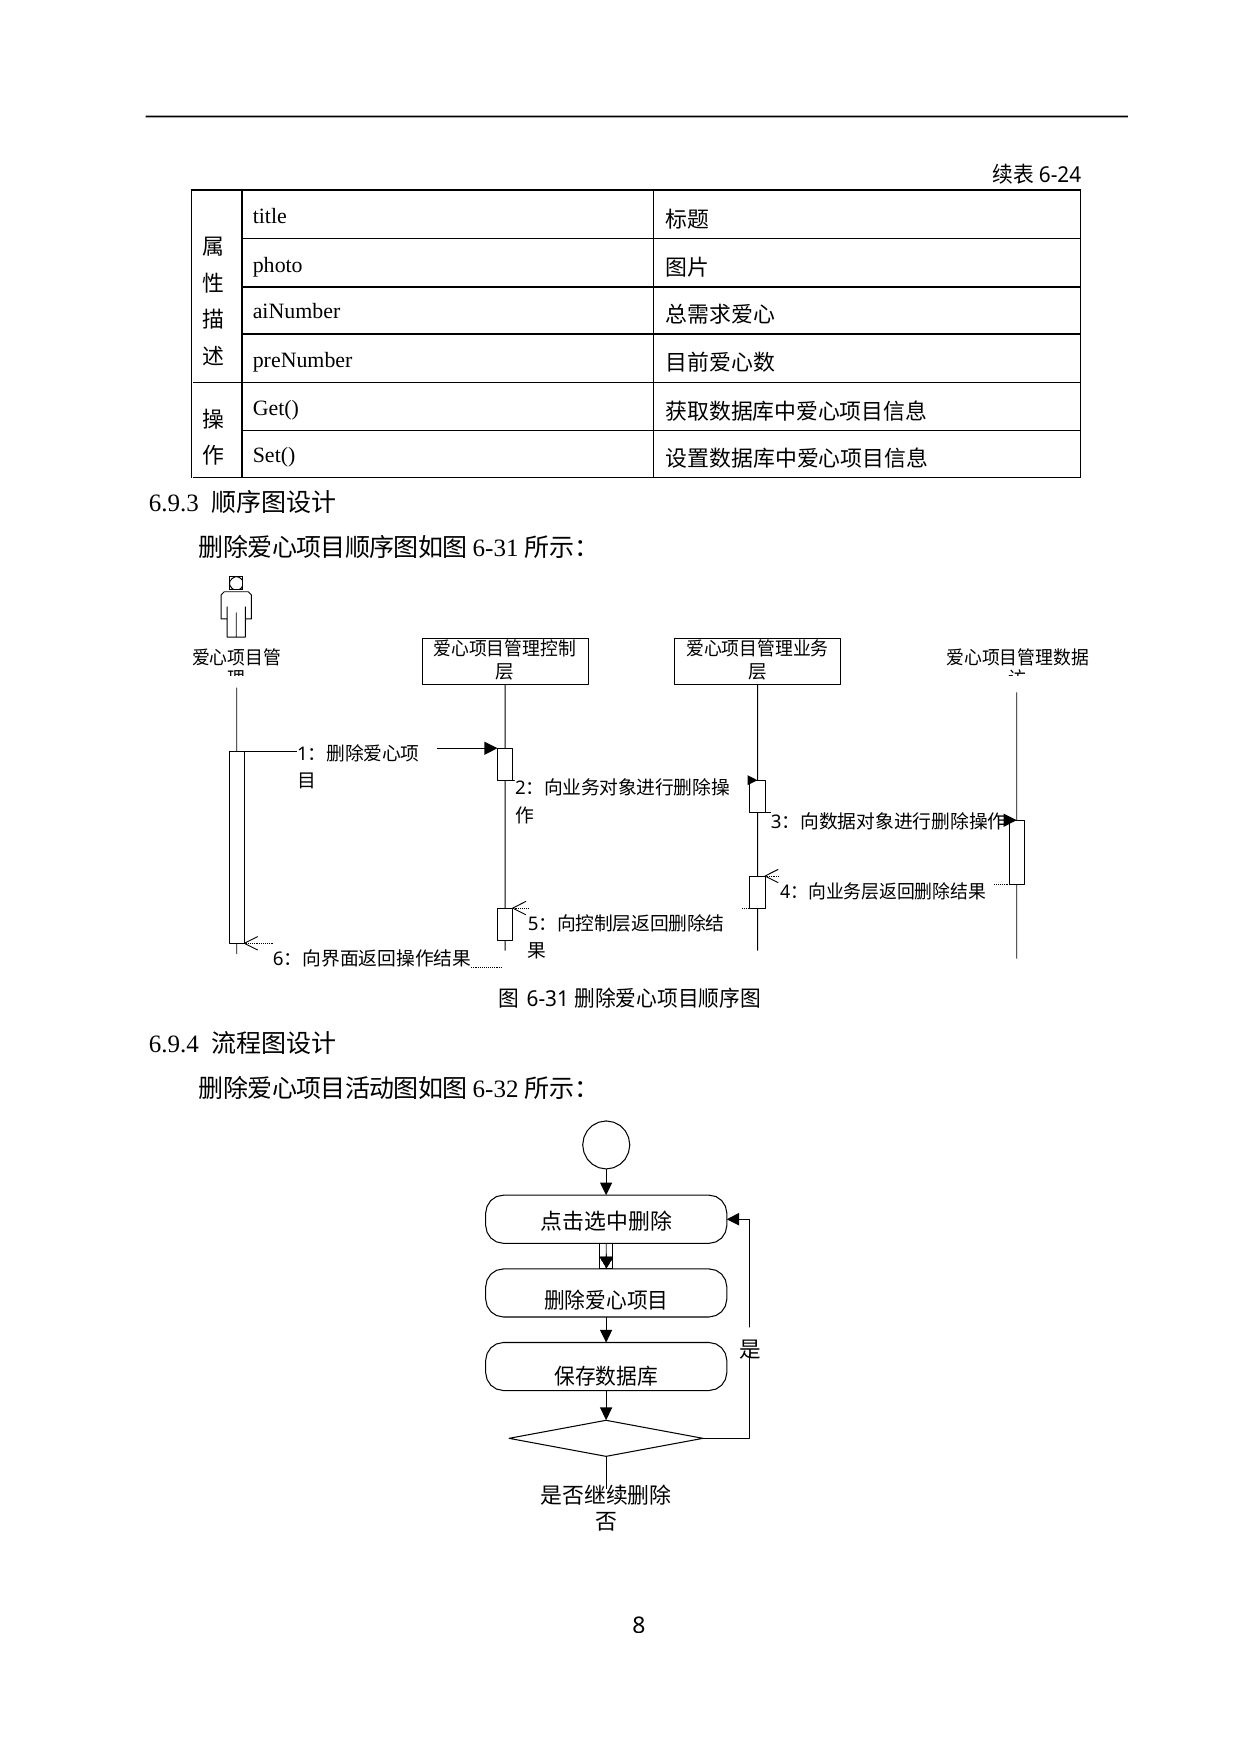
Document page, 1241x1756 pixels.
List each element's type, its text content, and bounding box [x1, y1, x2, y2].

table_cell aiNumber [243, 288, 653, 333]
text 保存数据库 [135, 1363, 1076, 1390]
table_cell 设置数据库中爱心项目信息 [654, 431, 1080, 477]
text 续表 6-24 [135, 157, 1081, 189]
text 删除爱心项目顺序图如图 6-31 所示： [199, 528, 1151, 564]
text 是否继续删除否 [540, 1482, 672, 1536]
text 删除爱心项目活动图如图 6-32 所示： [199, 1068, 1151, 1105]
table_cell preNumber [243, 335, 653, 381]
table_cell 操作 [192, 383, 241, 477]
text 删除爱心项目 [135, 1283, 1077, 1315]
table_cell photo [243, 239, 653, 286]
text 6：向界面返回操作结果 [273, 944, 502, 971]
text 2：向业务对象进行删除操作 [515, 773, 747, 827]
picture [230, 577, 242, 589]
list 流程图设计 [148, 1024, 340, 1060]
table_cell Get() [243, 383, 653, 430]
list 顺序图设计 [148, 483, 1151, 519]
table_cell 图片 [654, 239, 1080, 286]
text 4：向业务层返回删除结果 [780, 876, 1151, 903]
text 是 [348, 1336, 1151, 1363]
picture [600, 1244, 612, 1268]
text 5：向控制层返回删除结果 [528, 908, 742, 963]
text 层 [431, 660, 579, 683]
table_cell Set() [243, 431, 653, 477]
table_cell 目前爱心数 [654, 335, 1080, 381]
text 1：删除爱心项目 [297, 738, 437, 793]
table_cell 总需求爱心 [654, 288, 1080, 333]
text 爱心项目管理业务 [684, 637, 831, 660]
table_header 属性描述 [192, 191, 241, 381]
text 图 6-31 删除爱心项目顺序图 [499, 981, 1151, 1013]
table_header title [243, 191, 653, 238]
text 爱心项目管理控制 [431, 637, 578, 660]
text 点击选中删除 [135, 1204, 1077, 1235]
table_cell 获取数据库中爱心项目信息 [654, 383, 1080, 430]
text 层 [583, 660, 932, 683]
table_header 标题 [654, 191, 1080, 238]
text 3：向数据对象进行删除操作 [771, 807, 1151, 834]
